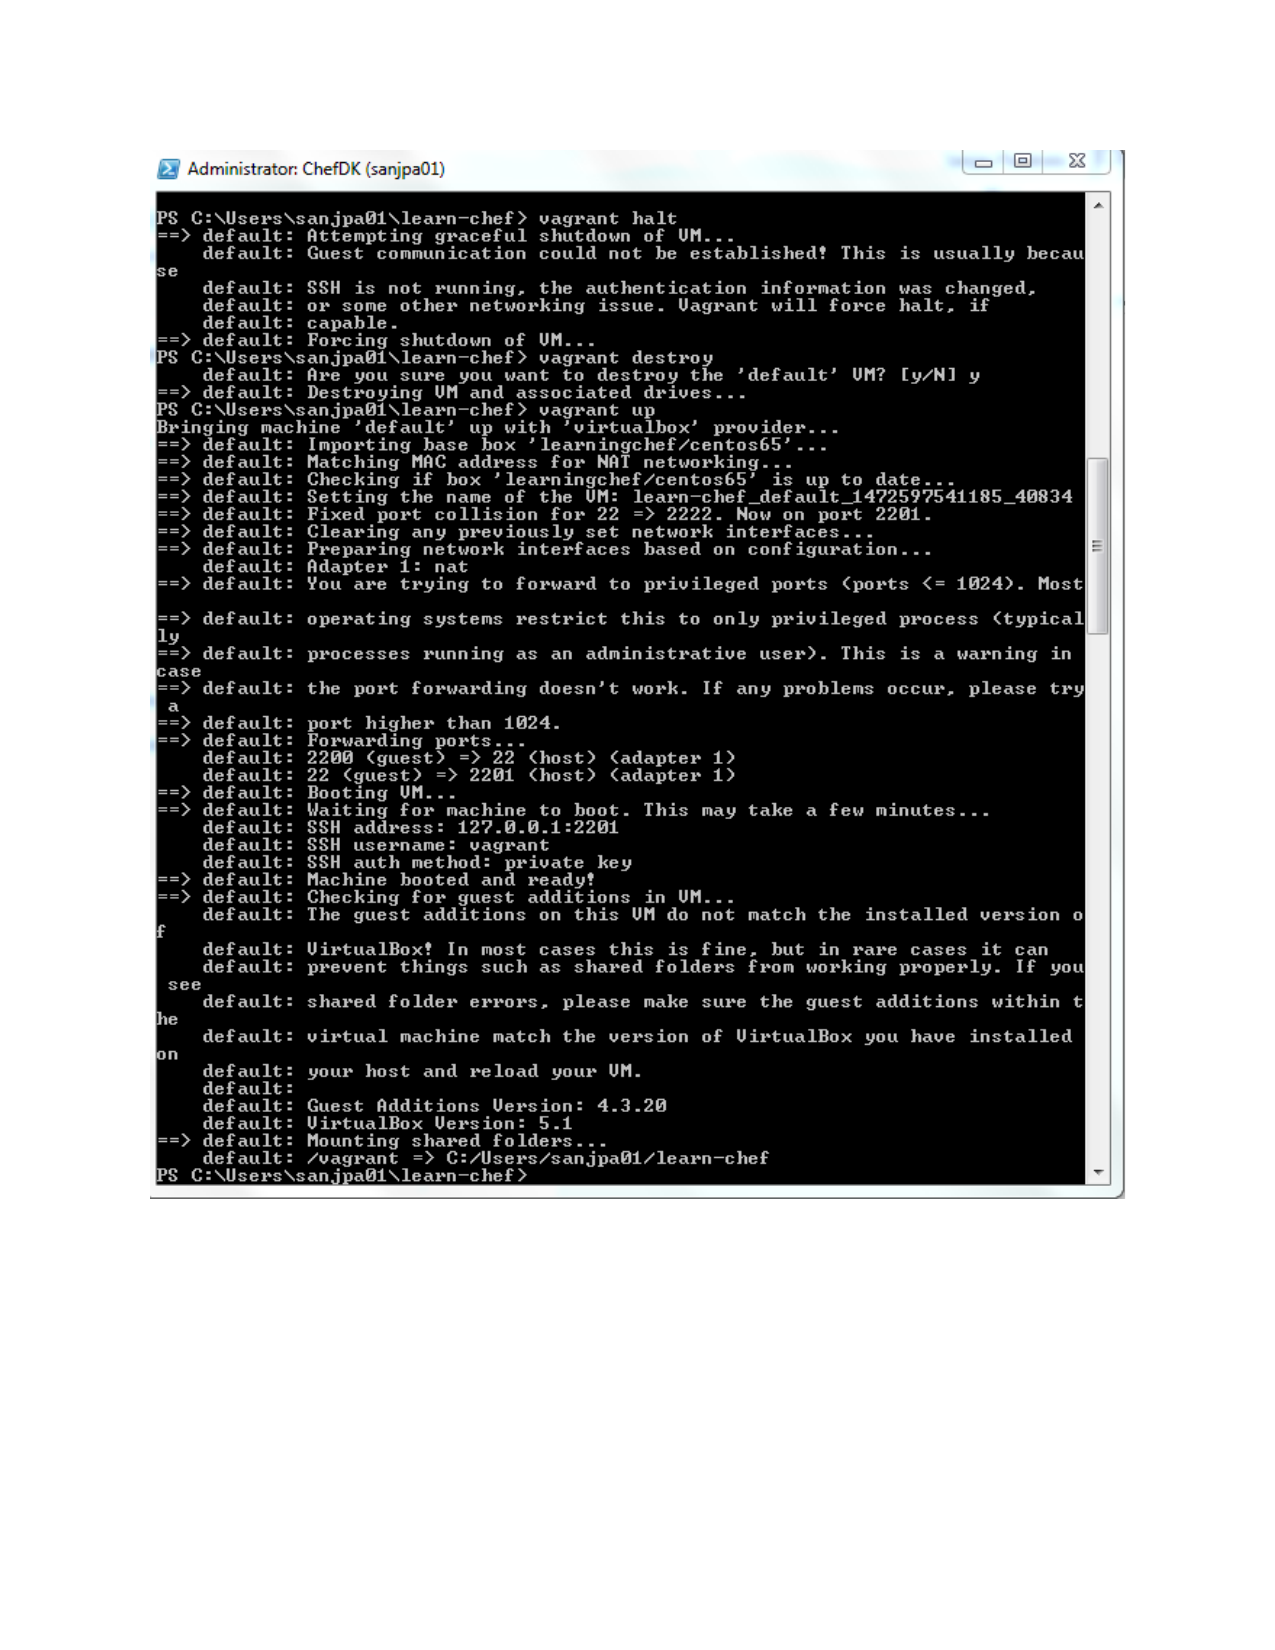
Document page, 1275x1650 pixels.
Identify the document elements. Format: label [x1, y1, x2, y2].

picture [150, 150, 1125, 1199]
